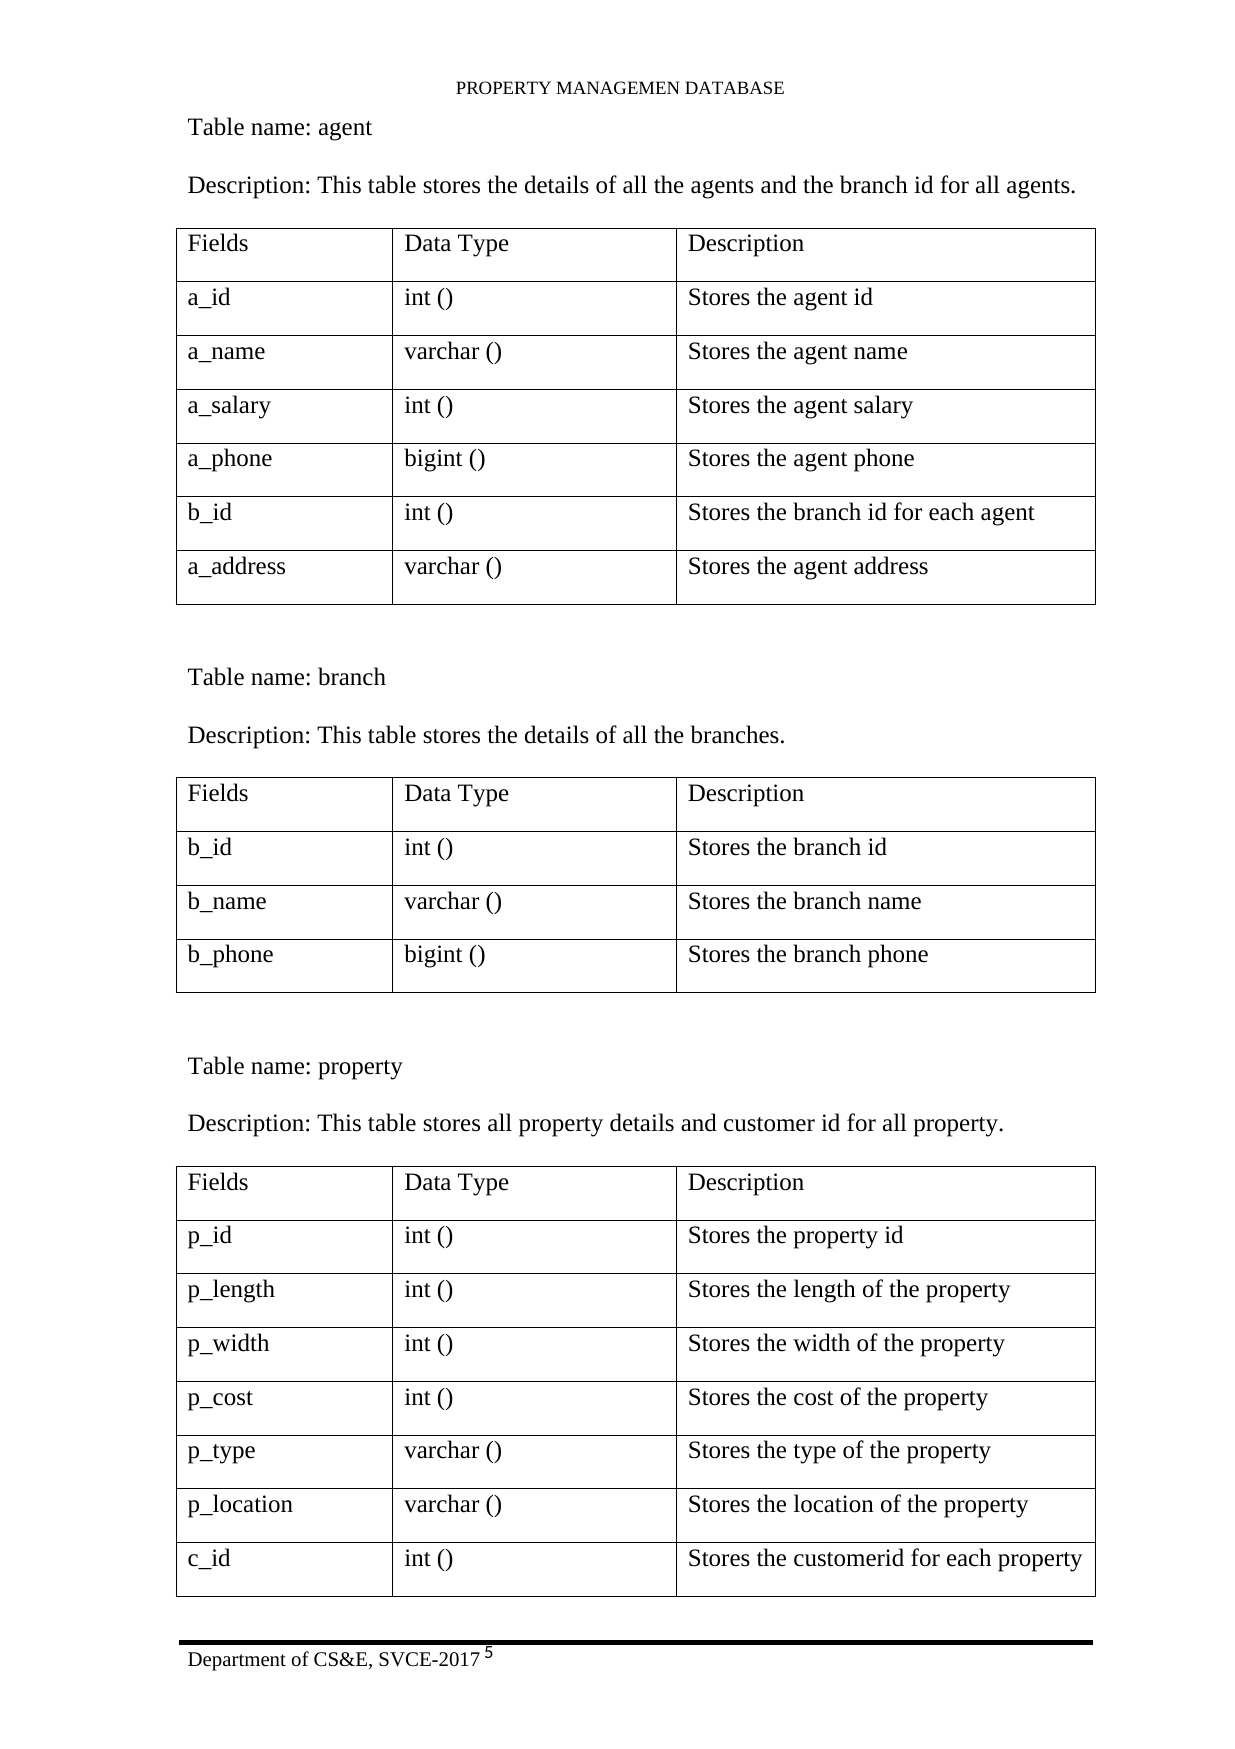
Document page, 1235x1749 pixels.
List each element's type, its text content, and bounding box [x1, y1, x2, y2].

table_cell bigint () [393, 444, 676, 496]
table_cell c_id [177, 1543, 392, 1596]
table_cell Stores the width of the property [677, 1328, 1095, 1381]
table_cell p_type [177, 1436, 392, 1488]
list Table name: property [187, 1051, 1084, 1079]
table_cell bigint () [393, 940, 676, 992]
table_cell p_length [177, 1274, 392, 1327]
table_cell varchar () [393, 551, 676, 604]
table_cell int () [393, 832, 676, 885]
table_header Data Type [393, 1167, 676, 1219]
list Description: This table stores the details of all the branches. [187, 720, 1084, 748]
table_cell p_location [177, 1489, 392, 1542]
table_cell b_id [177, 497, 392, 550]
table_cell Stores the customerid for each property [677, 1543, 1095, 1596]
table_cell Stores the length of the property [677, 1274, 1095, 1327]
table_cell int () [393, 1382, 676, 1434]
table_cell a_id [177, 282, 392, 335]
table_cell varchar () [393, 1489, 676, 1542]
list Description: This table stores the details of all the agents and the branch id for all agents. [187, 170, 1084, 199]
table_cell int () [393, 1274, 676, 1327]
table_header Description [677, 229, 1095, 281]
table_cell a_salary [177, 390, 392, 442]
table_cell p_cost [177, 1382, 392, 1434]
table_header Fields [177, 229, 392, 281]
table_cell Stores the branch name [677, 886, 1095, 938]
list Description: This table stores all property details and customer id for all property. [187, 1108, 1084, 1137]
table_cell b_id [177, 832, 392, 885]
table_header Data Type [393, 229, 676, 281]
table_cell a_address [177, 551, 392, 604]
table_cell Stores the type of the property [677, 1436, 1095, 1488]
table_cell p_width [177, 1328, 392, 1381]
table_cell varchar () [393, 336, 676, 389]
table_cell Stores the branch id [677, 832, 1095, 885]
table_cell Stores the agent address [677, 551, 1095, 604]
list Table name: branch [187, 662, 1084, 691]
table_cell a_phone [177, 444, 392, 496]
table_cell b_name [177, 886, 392, 938]
table_cell p_id [177, 1221, 392, 1273]
table_cell Stores the branch id for each agent [677, 497, 1095, 550]
table_header Description [677, 778, 1095, 831]
table_cell Stores the location of the property [677, 1489, 1095, 1542]
table_header Fields [177, 1167, 392, 1219]
table_cell a_name [177, 336, 392, 389]
table_cell int () [393, 497, 676, 550]
table_header Data Type [393, 778, 676, 831]
table_cell Stores the agent salary [677, 390, 1095, 442]
table_cell Stores the property id [677, 1221, 1095, 1273]
table_cell Stores the agent phone [677, 444, 1095, 496]
list Table name: agent [187, 112, 1084, 141]
table_cell Stores the cost of the property [677, 1382, 1095, 1434]
table_cell Stores the agent name [677, 336, 1095, 389]
table_cell int () [393, 1543, 676, 1596]
table_cell varchar () [393, 886, 676, 938]
table_header Fields [177, 778, 392, 831]
table_header Description [677, 1167, 1095, 1219]
table_cell Stores the branch phone [677, 940, 1095, 992]
table_cell int () [393, 282, 676, 335]
table_cell int () [393, 390, 676, 442]
table_cell int () [393, 1221, 676, 1273]
table_cell int () [393, 1328, 676, 1381]
table_cell b_phone [177, 940, 392, 992]
table_cell Stores the agent id [677, 282, 1095, 335]
table_cell varchar () [393, 1436, 676, 1488]
